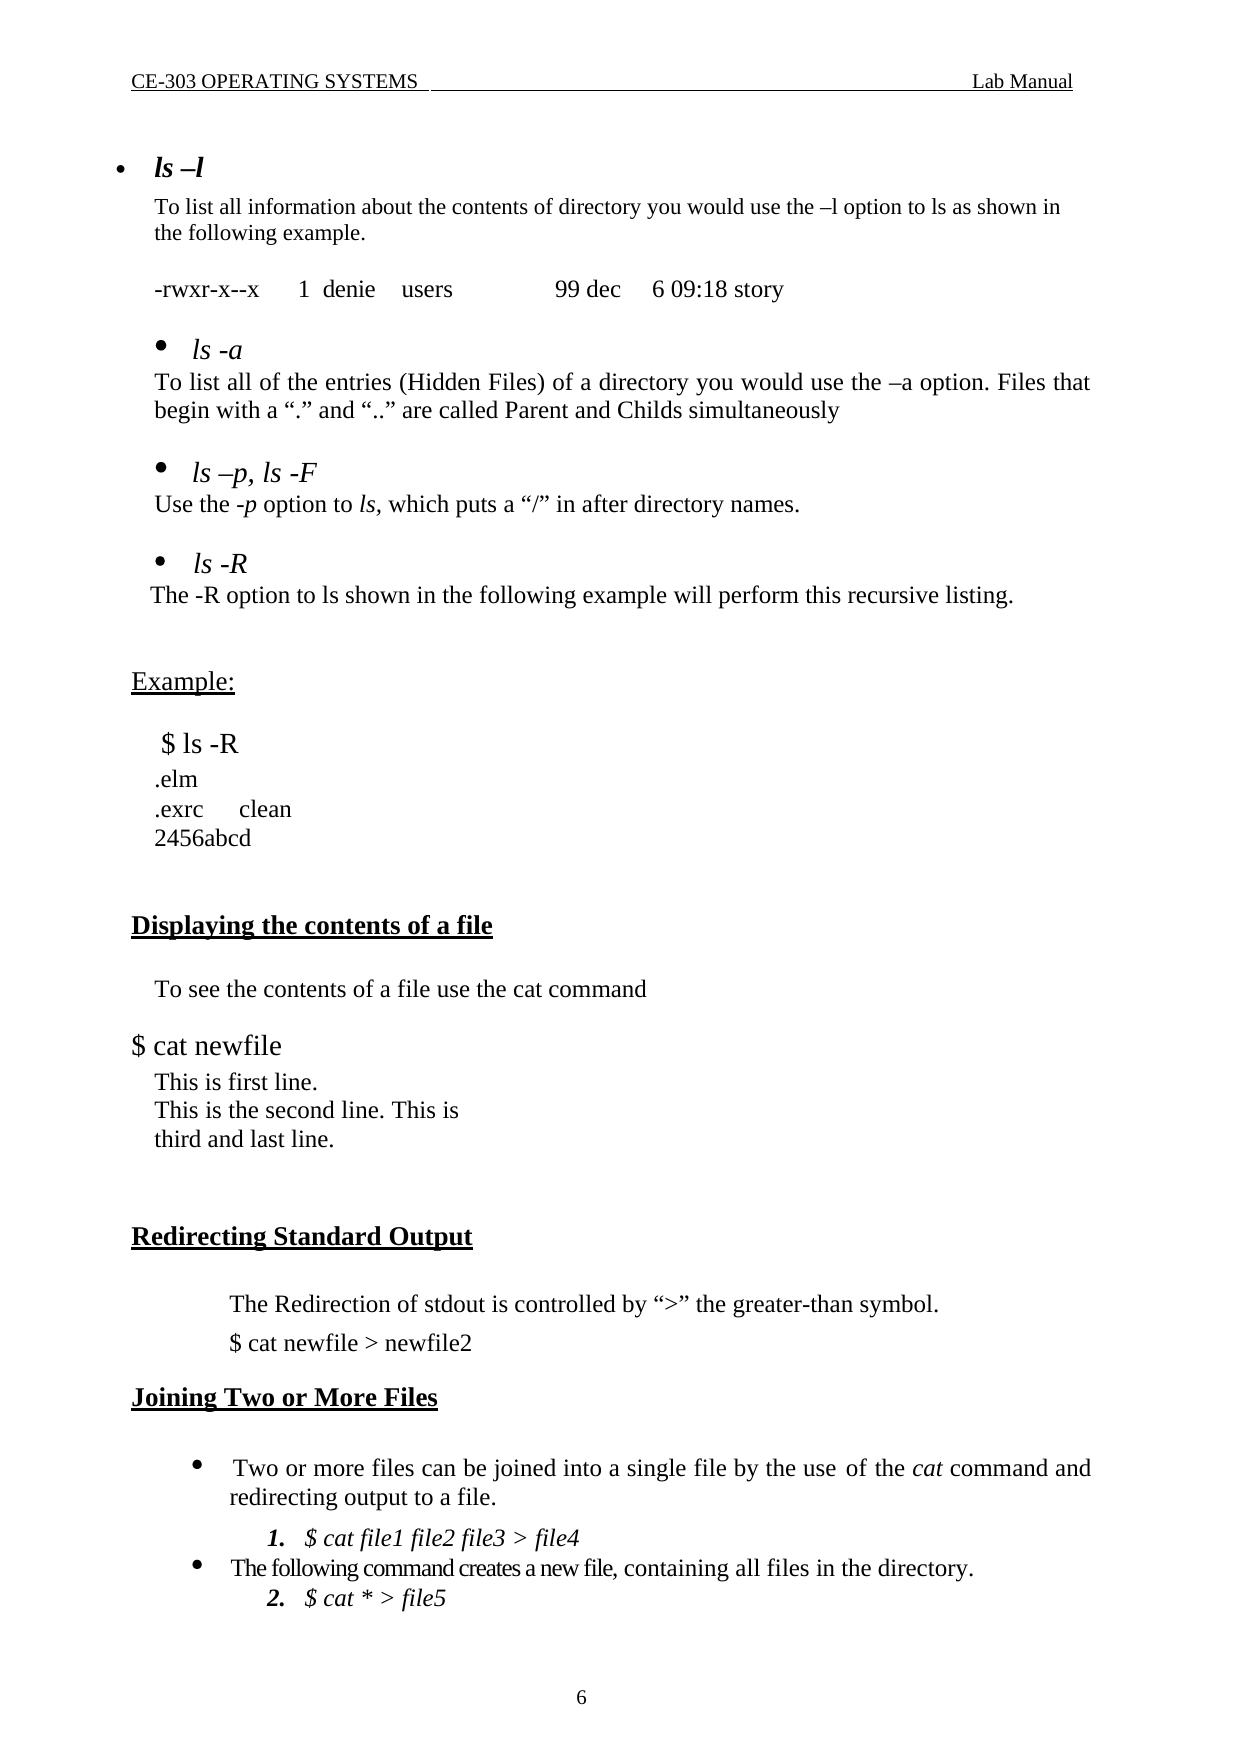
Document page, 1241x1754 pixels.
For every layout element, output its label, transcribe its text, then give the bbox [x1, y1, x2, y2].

picture [154, 331, 182, 360]
text ls -a [154, 332, 1106, 367]
picture [191, 1446, 215, 1477]
text $ cat newfile > newfile2 [154, 1328, 1092, 1356]
picture [191, 1552, 215, 1577]
text This is the second line. This is third and last line. [154, 1096, 459, 1152]
text Use the -p option to ls, which puts a “/” in after directory names. [154, 489, 1104, 518]
subtitle $ cat file1 file2 file3 > file4 [267, 1520, 1106, 1553]
text The Redirection of stdout is controlled by “>” the greater-than symbol. [154, 1289, 1092, 1318]
subtitle $ cat * > file5 [267, 1583, 1106, 1612]
text The -R option to ls shown in the following example will perform this recursive listing. [131, 580, 1092, 609]
text To see the contents of a file use the cat command [154, 974, 1106, 1003]
picture [154, 454, 182, 482]
text ls –p, ls -F [154, 454, 1106, 489]
text ls -R [154, 547, 1106, 580]
text .exrc clean 2456abcd [154, 794, 292, 851]
text Two or more files can be joined into a single file by the use of the cat command and redirecting output to a file. [192, 1446, 1092, 1511]
subtitle $ ls -R [161, 731, 1106, 759]
list To list all information about the contents of directory you would use the –l option to ls as shown in the following example. [154, 193, 1092, 246]
subtitle $ cat newfile [131, 1033, 1106, 1061]
subtitle Redirecting Standard Output [131, 1220, 1106, 1251]
picture [154, 546, 178, 574]
text This is first line. [154, 1067, 1106, 1096]
subtitle Displaying the contents of a file [131, 909, 1106, 941]
text .elm [154, 765, 1106, 794]
text To list all of the entries (Hidden Files) of a directory you would use the –a option. Files that begin with a “.” and “..” are called Parent and Childs simultaneously [154, 367, 1092, 424]
subtitle Joining Two or More Files [131, 1381, 1106, 1412]
text -rwxr-x--x 1 denie users 99 dec 6 09:18 story [154, 274, 1106, 303]
list ls –l [117, 150, 1092, 183]
subtitle Example: [131, 665, 1106, 696]
text The following command creates a new file, containing all files in the directory. [192, 1553, 1106, 1583]
